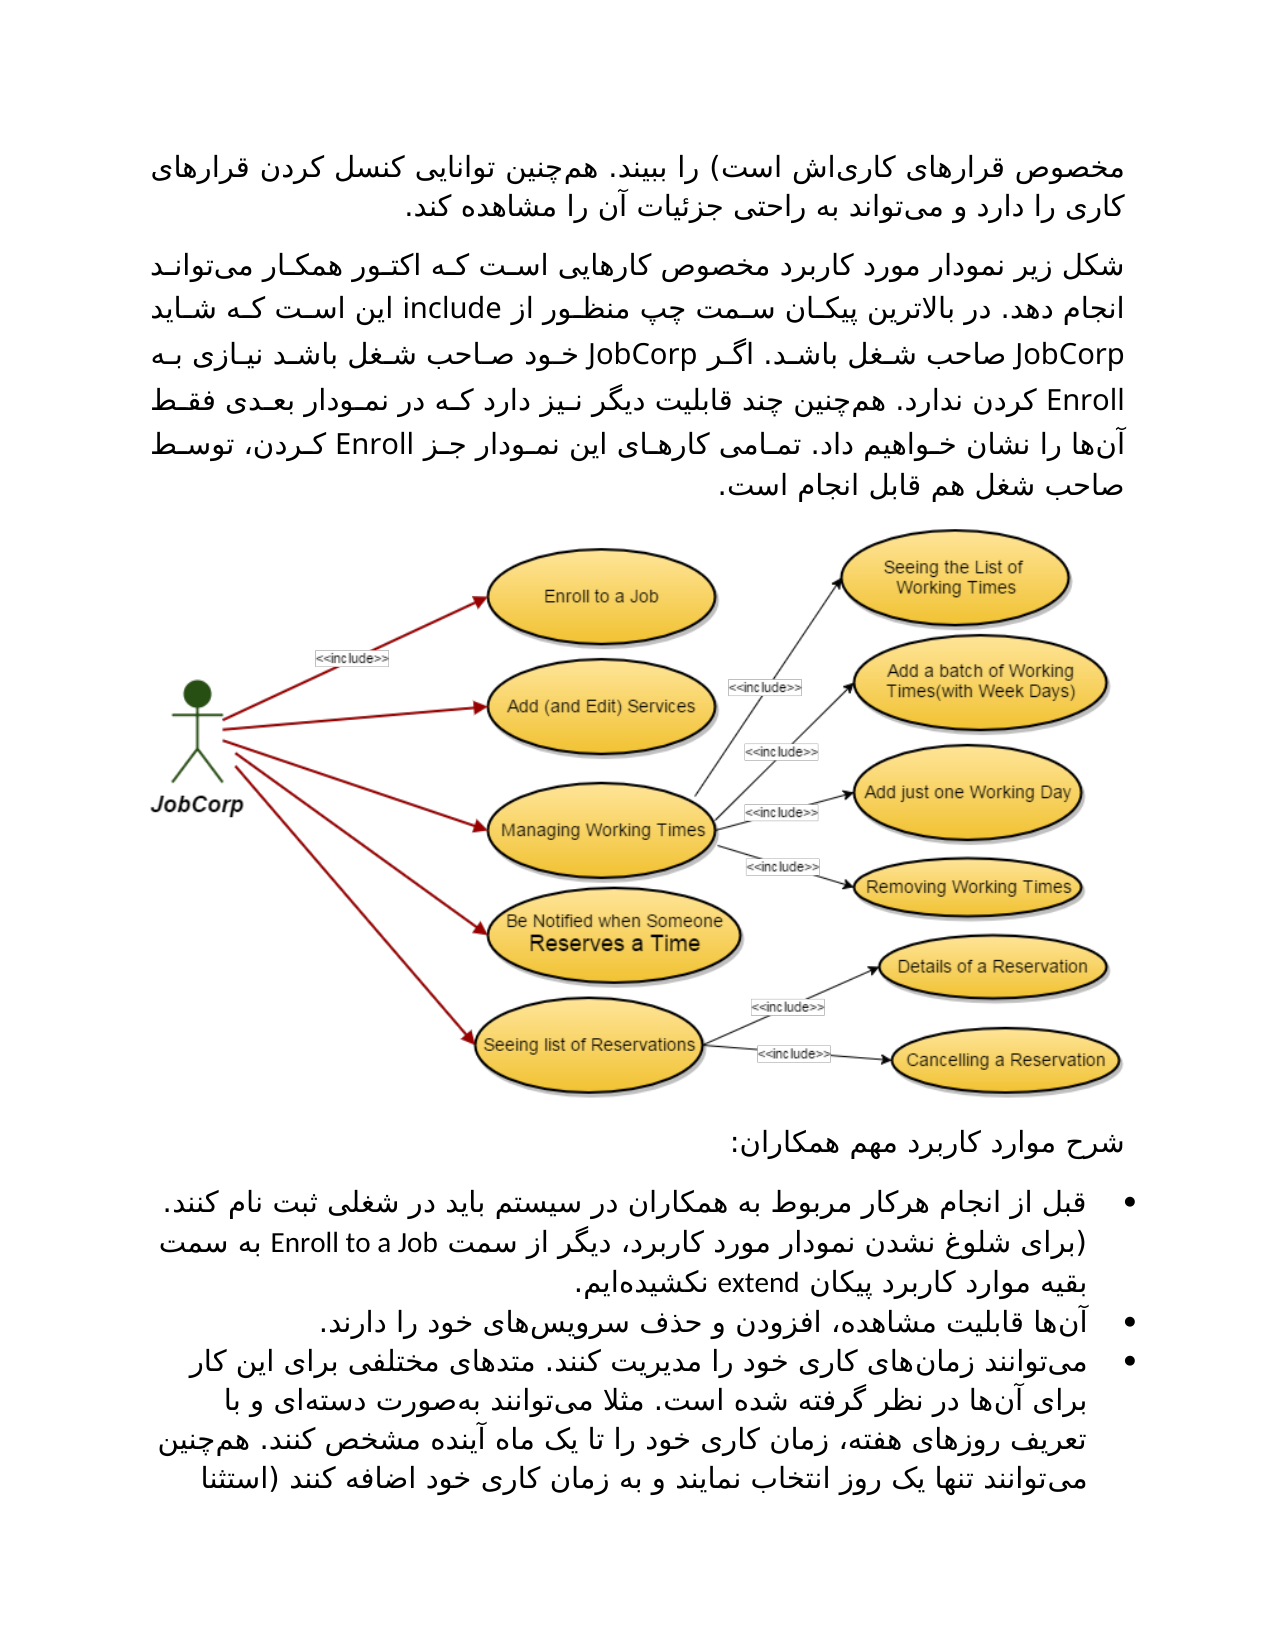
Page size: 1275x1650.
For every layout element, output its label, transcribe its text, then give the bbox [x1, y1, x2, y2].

list آن‌ها قابلیت مشاهده، افزودن و حذف سرویس‌های خود را دارند. [150, 1305, 1125, 1339]
list قبل از انجام هرکار مربوط به همکاران در سیستم باید در شغلی ثبت نام کنند. (برای شلوغ نشدن نمودار مورد کاربرد، دیگر از سمت Enroll to a Job به سمت بقیه موارد کاربرد پیکان extend نکشیده‌ایم. [150, 1185, 1125, 1300]
text شرح موارد کاربرد مهم همکاران: [150, 1125, 1125, 1159]
text شکل زیر نمودار مورد کاربرد مخصوص کارهایی است که اکتور همکار می‌تواند انجام دهد. در بالاترین پیکان سمت چپ منظور از include این است که شاید JobCorp صاحب شغل باشد. اگر JobCorp خود صاحب شغل باشد نیازی به Enroll کردن ندارد. هم‌چنین چند قابلیت دیگر نیز دارد که در نمودار بعدی فقط آن‌ها را نشان خواهیم داد. تمامی کارهای این نمودار جز Enroll کردن، توسط صاحب شغل هم قابل انجام است. [150, 249, 1125, 502]
